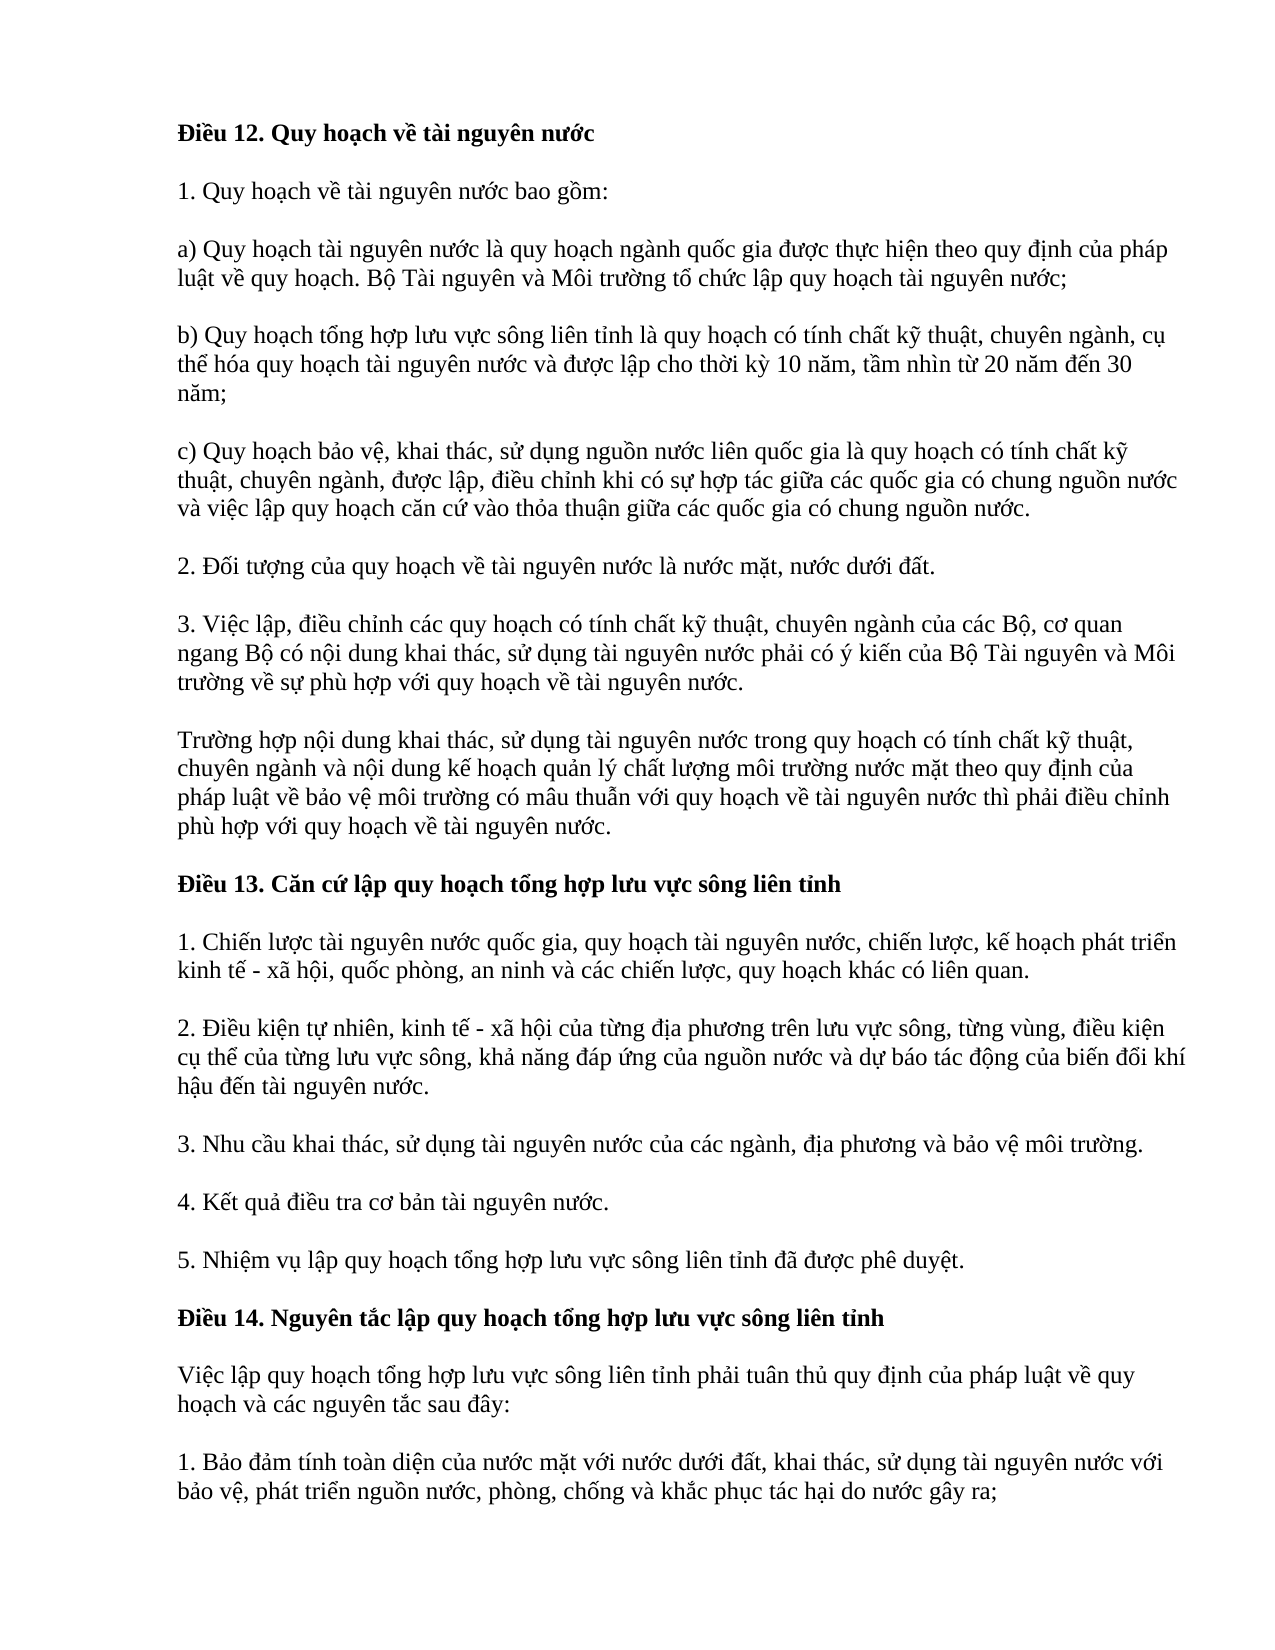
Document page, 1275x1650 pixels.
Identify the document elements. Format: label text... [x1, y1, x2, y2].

text 2. Điều kiện tự nhiên, kinh tế - xã hội của từng địa phương trên lưu vực sông, từng vùng, điều kiện cụ thể của từng lưu vực sông, khả năng đáp ứng của nguồn nước và dự báo tác động của biến đổi khí hậu đến tài nguyên nước. [177, 1013, 1186, 1100]
text 1. Chiến lược tài nguyên nước quốc gia, quy hoạch tài nguyên nước, chiến lược, kế hoạch phát triển kinh tế - xã hội, quốc phòng, an ninh và các chiến lược, quy hoạch khác có liên quan. [177, 927, 1186, 984]
text 4. Kết quả điều tra cơ bản tài nguyên nước. [177, 1187, 1186, 1216]
text Trường hợp nội dung khai thác, sử dụng tài nguyên nước trong quy hoạch có tính chất kỹ thuật, chuyên ngành và nội dung kế hoạch quản lý chất lượng môi trường nước mặt theo quy định của pháp luật về bảo vệ môi trường có mâu thuẫn với quy hoạch về tài nguyên nước thì phải điều chỉnh phù hợp với quy hoạch về tài nguyên nước. [177, 725, 1186, 840]
text a) Quy hoạch tài nguyên nước là quy hoạch ngành quốc gia được thực hiện theo quy định của pháp luật về quy hoạch. Bộ Tài nguyên và Môi trường tổ chức lập quy hoạch tài nguyên nước; [177, 234, 1186, 291]
text b) Quy hoạch tổng hợp lưu vực sông liên tỉnh là quy hoạch có tính chất kỹ thuật, chuyên ngành, cụ thể hóa quy hoạch tài nguyên nước và được lập cho thời kỳ 10 năm, tầm nhìn từ 20 năm đến 30 năm; [177, 321, 1186, 407]
text 1. Quy hoạch về tài nguyên nước bao gồm: [177, 176, 1186, 205]
text Điều 13. Căn cứ lập quy hoạch tổng hợp lưu vực sông liên tỉnh [177, 869, 1186, 898]
text Điều 14. Nguyên tắc lập quy hoạch tổng hợp lưu vực sông liên tỉnh [177, 1303, 1186, 1331]
text 1. Bảo đảm tính toàn diện của nước mặt với nước dưới đất, khai thác, sử dụng tài nguyên nước với bảo vệ, phát triển nguồn nước, phòng, chống và khắc phục tác hại do nước gây ra; [177, 1447, 1186, 1505]
text 3. Việc lập, điều chỉnh các quy hoạch có tính chất kỹ thuật, chuyên ngành của các Bộ, cơ quan ngang Bộ có nội dung khai thác, sử dụng tài nguyên nước phải có ý kiến của Bộ Tài nguyên và Môi trường về sự phù hợp với quy hoạch về tài nguyên nước. [177, 609, 1186, 696]
text c) Quy hoạch bảo vệ, khai thác, sử dụng nguồn nước liên quốc gia là quy hoạch có tính chất kỹ thuật, chuyên ngành, được lập, điều chỉnh khi có sự hợp tác giữa các quốc gia có chung nguồn nước và việc lập quy hoạch căn cứ vào thỏa thuận giữa các quốc gia có chung nguồn nước. [177, 436, 1186, 522]
text Việc lập quy hoạch tổng hợp lưu vực sông liên tỉnh phải tuân thủ quy định của pháp luật về quy hoạch và các nguyên tắc sau đây: [177, 1361, 1186, 1418]
text 3. Nhu cầu khai thác, sử dụng tài nguyên nước của các ngành, địa phương và bảo vệ môi trường. [177, 1129, 1186, 1158]
text Điều 12. Quy hoạch về tài nguyên nước [177, 118, 1186, 147]
text 5. Nhiệm vụ lập quy hoạch tổng hợp lưu vực sông liên tỉnh đã được phê duyệt. [177, 1245, 1186, 1273]
text 2. Đối tượng của quy hoạch về tài nguyên nước là nước mặt, nước dưới đất. [177, 551, 1186, 580]
